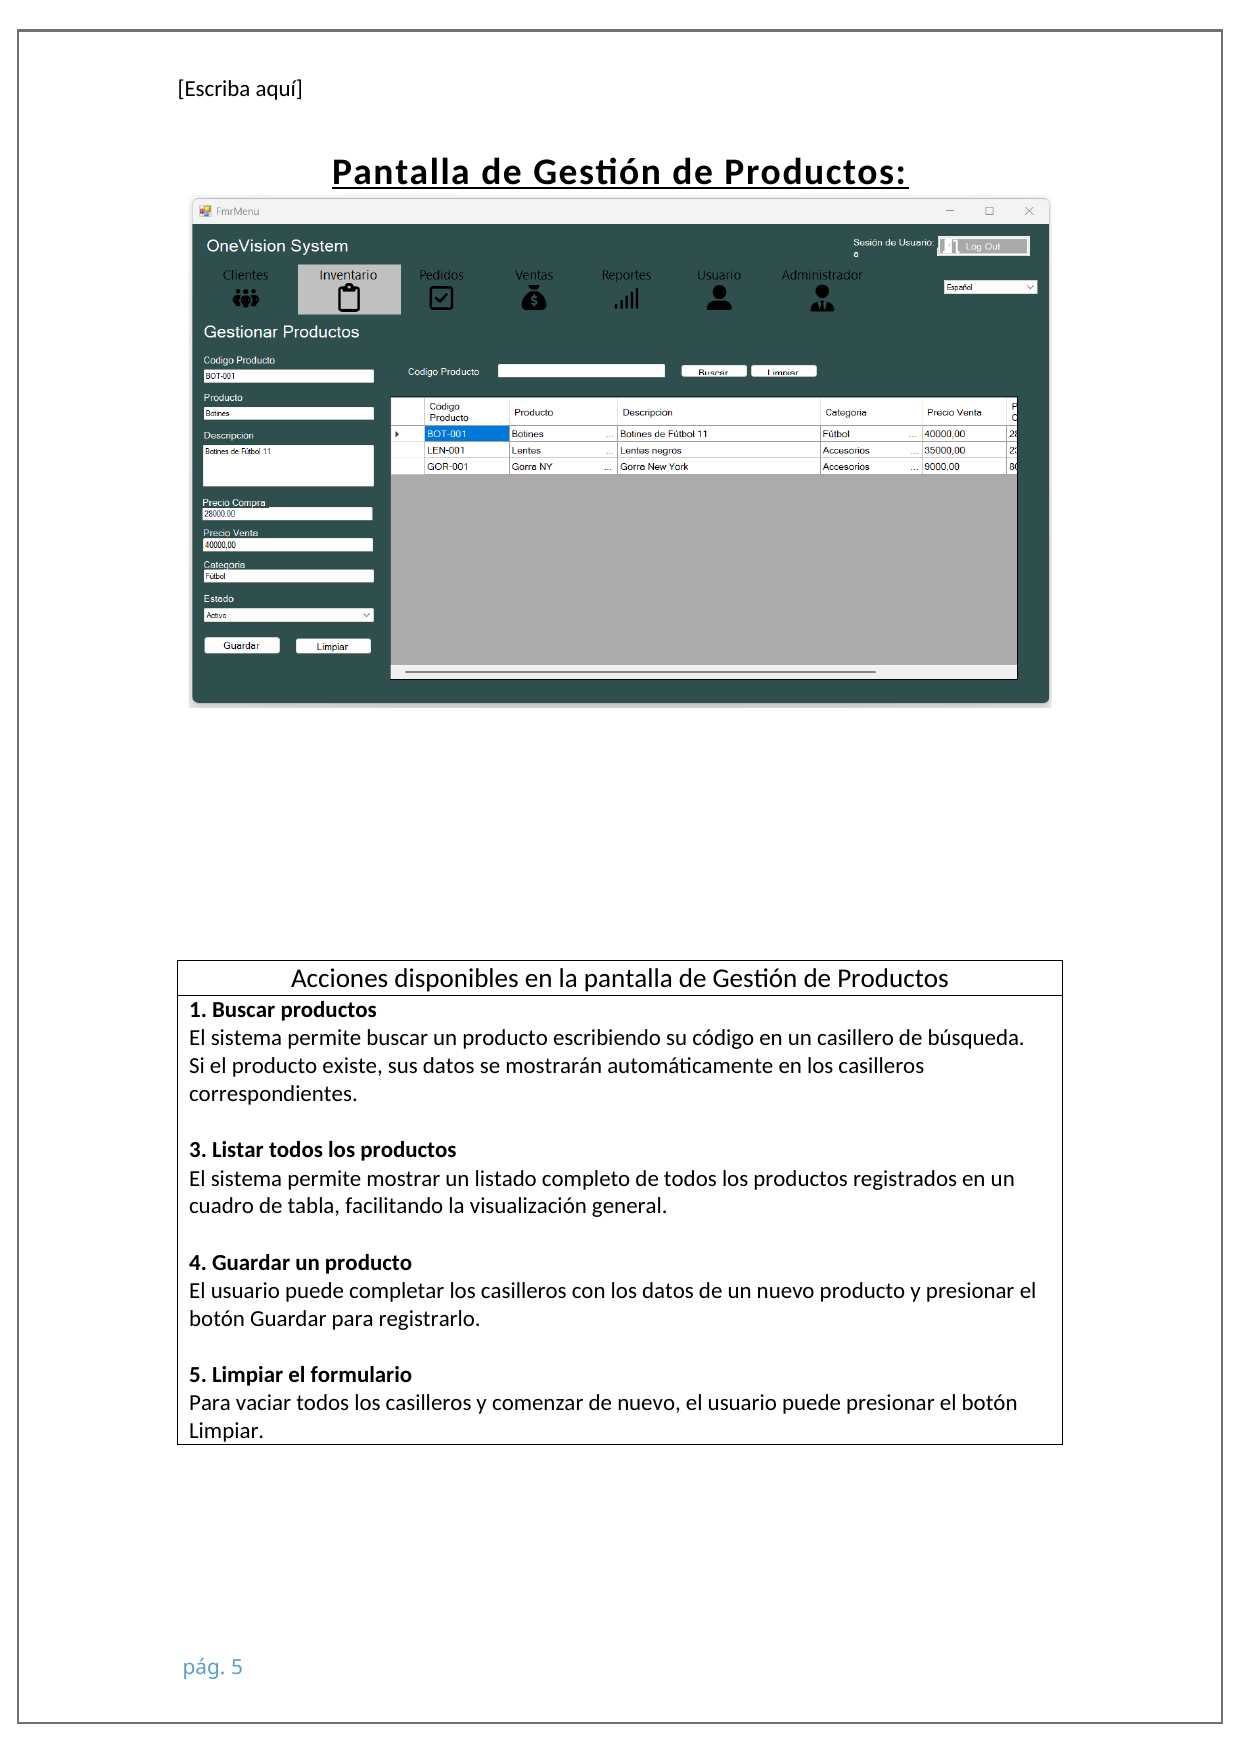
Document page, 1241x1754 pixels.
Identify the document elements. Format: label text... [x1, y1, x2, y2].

table_cell 1. Buscar productos El sistema permite buscar un producto escribiendo su código en un casillero de búsqueda. Si el producto existe, sus datos se mostrarán automáticamente en los casilleros correspondientes. 3. Listar todos los productos El sistema permite mostrar un listado completo de todos los productos registrados en un cuadro de tabla, facilitando la visualización general. 4. Guardar un producto El usuario puede completar los casilleros con los datos de un nuevo producto y presionar el botón Guardar para registrarlo. 5. Limpiar el formulario Para vaciar todos los casilleros y comenzar de nuevo, el usuario puede presionar el botón Limpiar. [178, 996, 1062, 1444]
picture [188, 195, 1052, 708]
table_header Acciones disponibles en la pantalla de Gestión de Productos [178, 961, 1062, 994]
